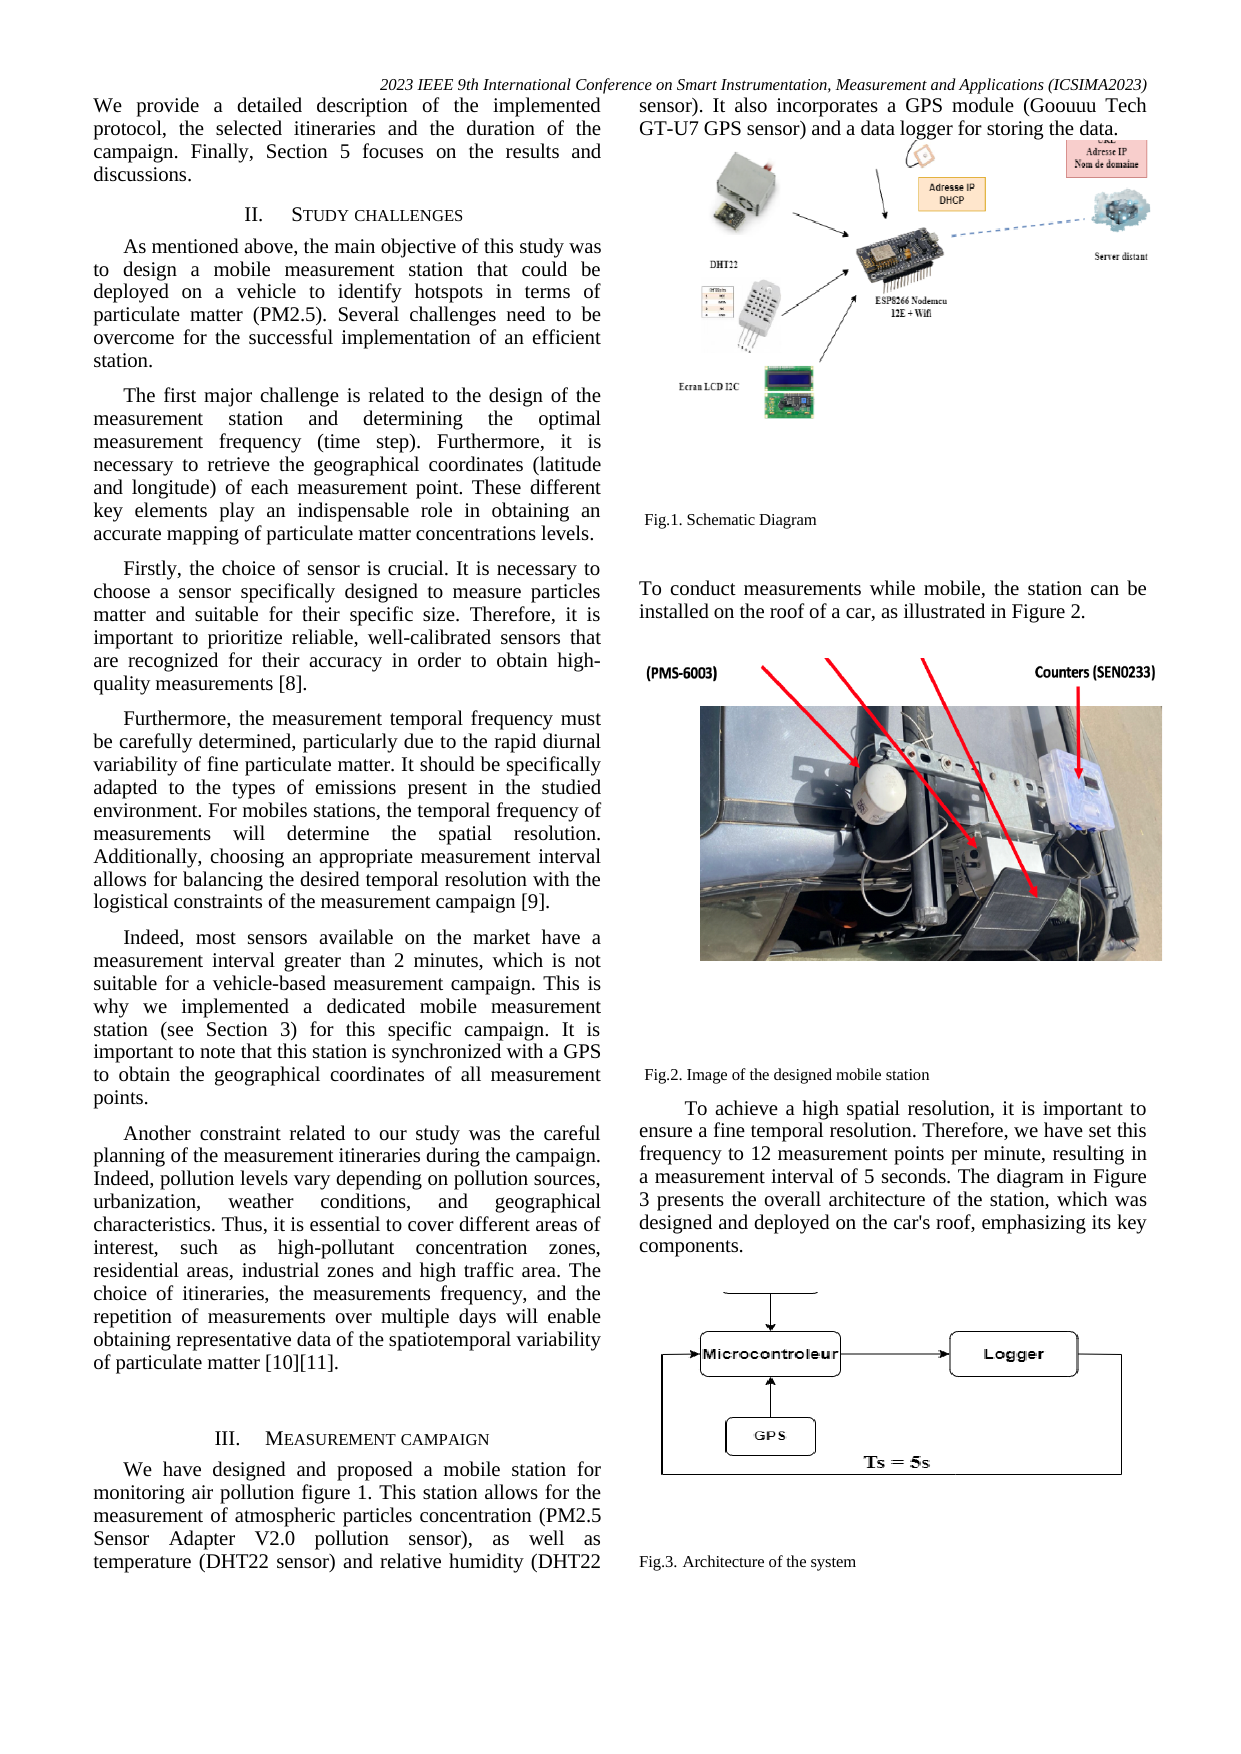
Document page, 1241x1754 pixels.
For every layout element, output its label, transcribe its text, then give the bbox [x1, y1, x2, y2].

picture [653, 1292, 1133, 1494]
subtitle Measurement campaign [93, 1426, 601, 1450]
text Fig.3. Architecture of the system [639, 1553, 1147, 1571]
picture [668, 140, 1158, 430]
text Indeed, most sensors available on the market have a measurement interval greater than 2 minutes, which is not suitable for a vehicle-based measurement campaign. This is why we implemented a dedicated mobile measurement station (see Section 3) for this specific campaign. It is important to note that this station is synchronized with a GPS to obtain the geographical coordinates of all measurement points. [93, 926, 601, 1109]
text To conduct measurements while mobile, the station can be installed on the roof of a car, as illustrated in Figure 2. [639, 577, 1147, 623]
picture [638, 658, 1176, 977]
text Fig.2. Image of the designed mobile station [639, 1066, 1147, 1084]
text Another constraint related to our study was the careful planning of the measurement itineraries during the campaign. Indeed, pollution levels vary depending on pollution sources, urbanization, weather conditions, and geographical characteristics. Thus, it is essential to cover different areas of interest, such as high-pollutant concentration zones, residential areas, industrial zones and high traffic area. The choice of itineraries, the measurements frequency, and the repetition of measurements over multiple days will enable obtaining representative data of the spatiotemporal variability of particulate matter [10][11]. [93, 1122, 601, 1374]
text As mentioned above, the main objective of this study was to design a mobile measurement station that could be deployed on a vehicle to identify hotspots in terms of particulate matter (PM2.5). Several challenges need to be overcome for the successful implementation of an efficient station. [93, 235, 601, 372]
text To achieve a high spatial resolution, it is important to ensure a fine temporal resolution. Therefore, we have set this frequency to 12 measurement points per minute, resulting in a measurement interval of 5 seconds. The diagram in Figure 3 presents the overall architecture of the station, which was designed and deployed on the car's roof, emphasizing its key components. [639, 1097, 1147, 1257]
text We have designed and proposed a mobile station for monitoring air pollution figure 1. This station allows for the measurement of atmospheric particles concentration (PM2.5 Sensor Adapter V2.0 pollution sensor), as well as temperature (DHT22 sensor) and relative humidity (DHT22 sensor). It also incorporates a GPS module (Goouuu Tech GT-U7 GPS sensor) and a data logger for storing the data. [93, 1458, 601, 1573]
text Furthermore, the measurement temporal frequency must be carefully determined, particularly due to the rapid diurnal variability of fine particulate matter. It should be specifically adapted to the types of emissions present in the studied environment. For mobiles stations, the temporal frequency of measurements will determine the spatial resolution. Additionally, choosing an appropriate measurement interval allows for balancing the desired temporal resolution with the logistical constraints of the measurement campaign [9]. [93, 707, 601, 913]
text Fig.1. Schematic Diagram [639, 511, 1147, 529]
subtitle Study challenges [93, 202, 601, 226]
text The first major challenge is related to the design of the measurement station and determining the optimal measurement frequency (time step). Furthermore, it is necessary to retrieve the geographical coordinates (latitude and longitude) of each measurement point. These different key elements play an indispensable role in obtaining an accurate mapping of particulate matter concentrations levels. [93, 385, 601, 545]
text Firstly, the choice of sensor is crucial. It is necessary to choose a sensor specifically designed to measure particles matter and suitable for their specific size. Therefore, it is important to prioritize reliable, well-calibrated sensors that are recognized for their accuracy in order to obtain high-quality measurements [8]. [93, 557, 601, 695]
